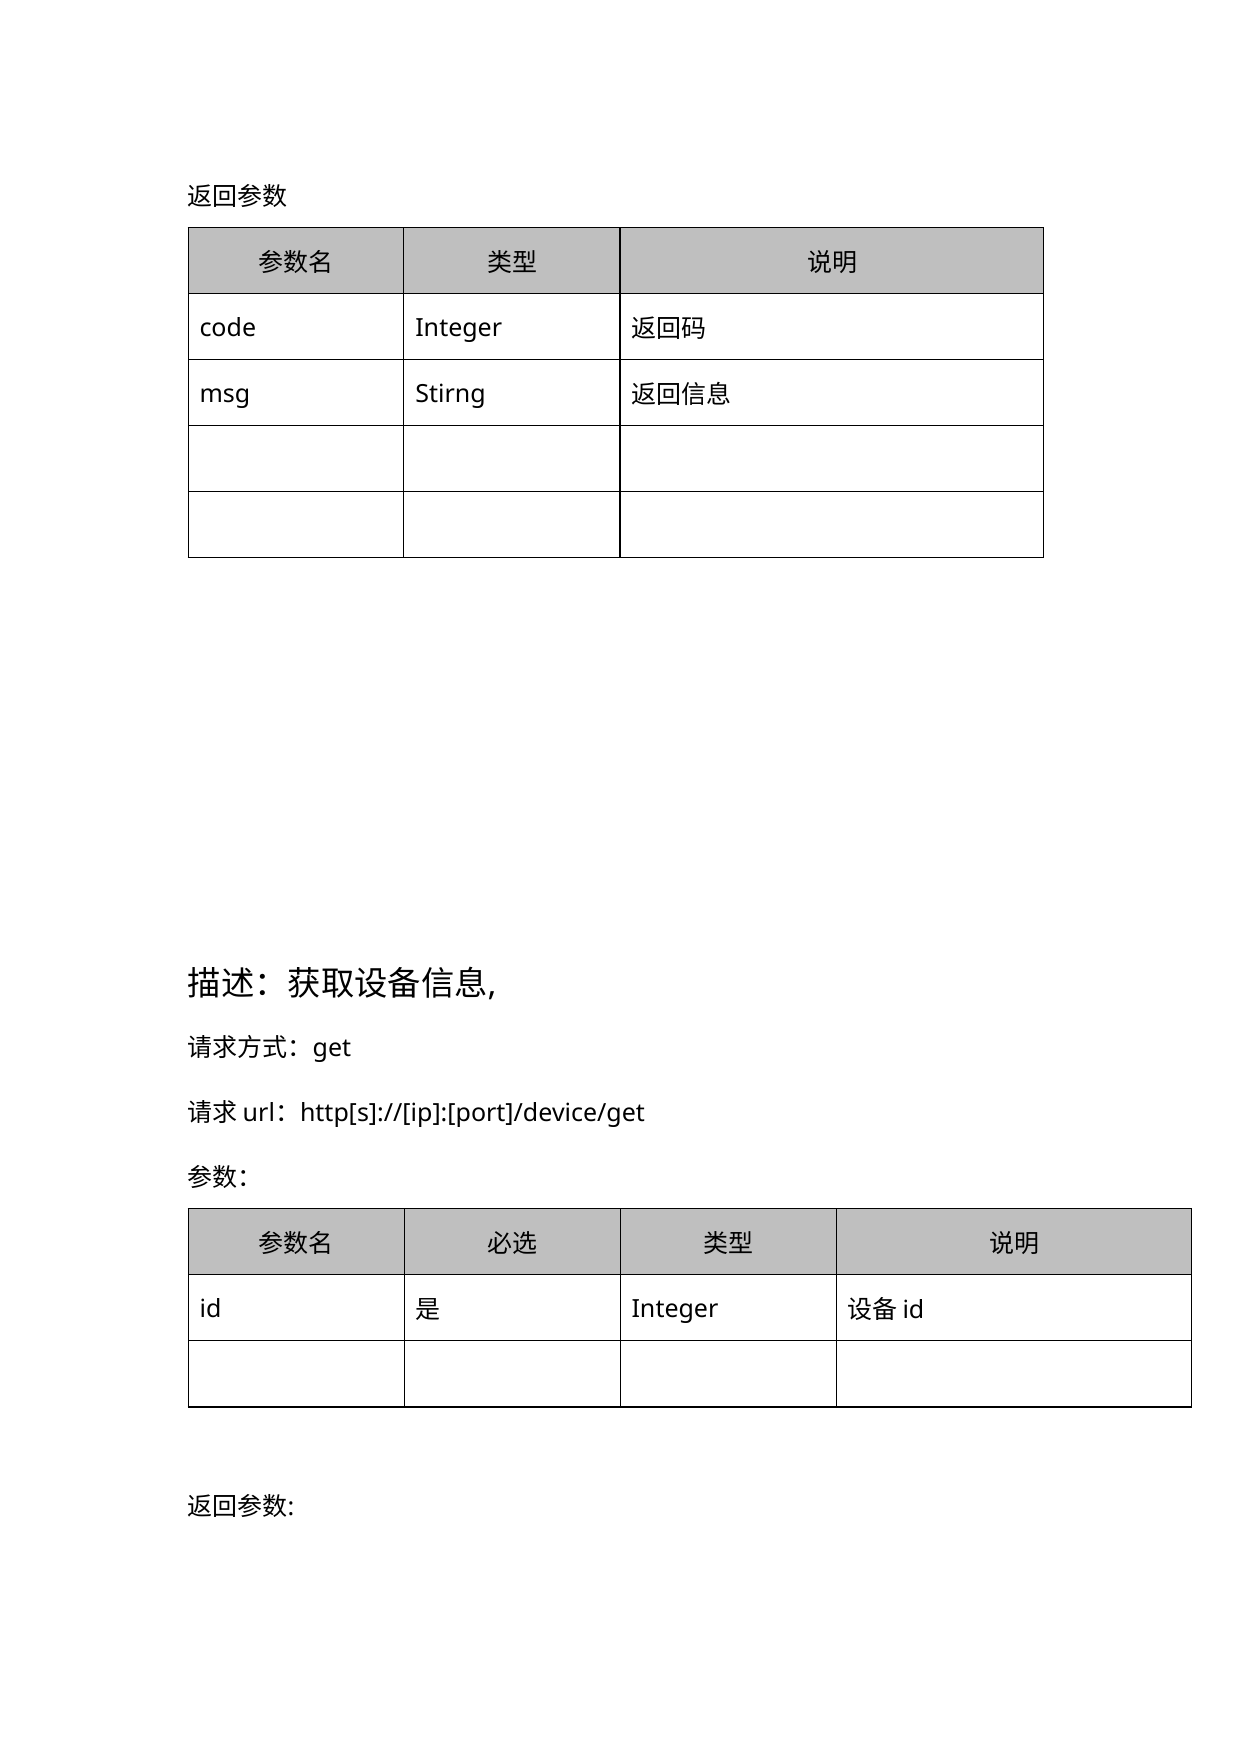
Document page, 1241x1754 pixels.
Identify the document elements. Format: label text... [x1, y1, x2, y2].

text 参数： [187, 1143, 1053, 1208]
table_header 类型 [404, 228, 619, 293]
table_cell msg [189, 360, 403, 425]
text 描述：获取设备信息, [187, 948, 1053, 1013]
table_cell [621, 492, 1043, 557]
table_cell Integer [404, 294, 619, 359]
table_header 参数名 [189, 228, 403, 293]
table_cell code [189, 294, 403, 359]
table_header 说明 [837, 1209, 1191, 1274]
table_cell 返回信息 [621, 360, 1043, 425]
text 请求方式：get [187, 1013, 1053, 1078]
table_cell [405, 1341, 620, 1406]
table_header 参数名 [189, 1209, 404, 1274]
table_cell [621, 426, 1043, 491]
table_cell id [189, 1275, 404, 1340]
table_cell 是 [405, 1275, 620, 1340]
table_cell [621, 1341, 836, 1406]
table_cell Stirng [404, 360, 619, 425]
text 请求url：http[s]://[ip]:[port]/device/get [187, 1078, 1053, 1143]
table_cell [404, 426, 619, 491]
table_cell [837, 1341, 1191, 1406]
table_header 说明 [621, 228, 1043, 293]
table_cell Integer [621, 1275, 836, 1340]
table_header 必选 [405, 1209, 620, 1274]
table_cell [189, 492, 403, 557]
table_cell [189, 1341, 404, 1406]
table_cell 返回码 [621, 294, 1043, 359]
table_cell [404, 492, 619, 557]
text 返回参数: [187, 1472, 1053, 1537]
table_cell [189, 426, 403, 491]
table_cell 设备id [837, 1275, 1191, 1340]
table_header 类型 [621, 1209, 836, 1274]
text 返回参数 [187, 162, 1053, 227]
